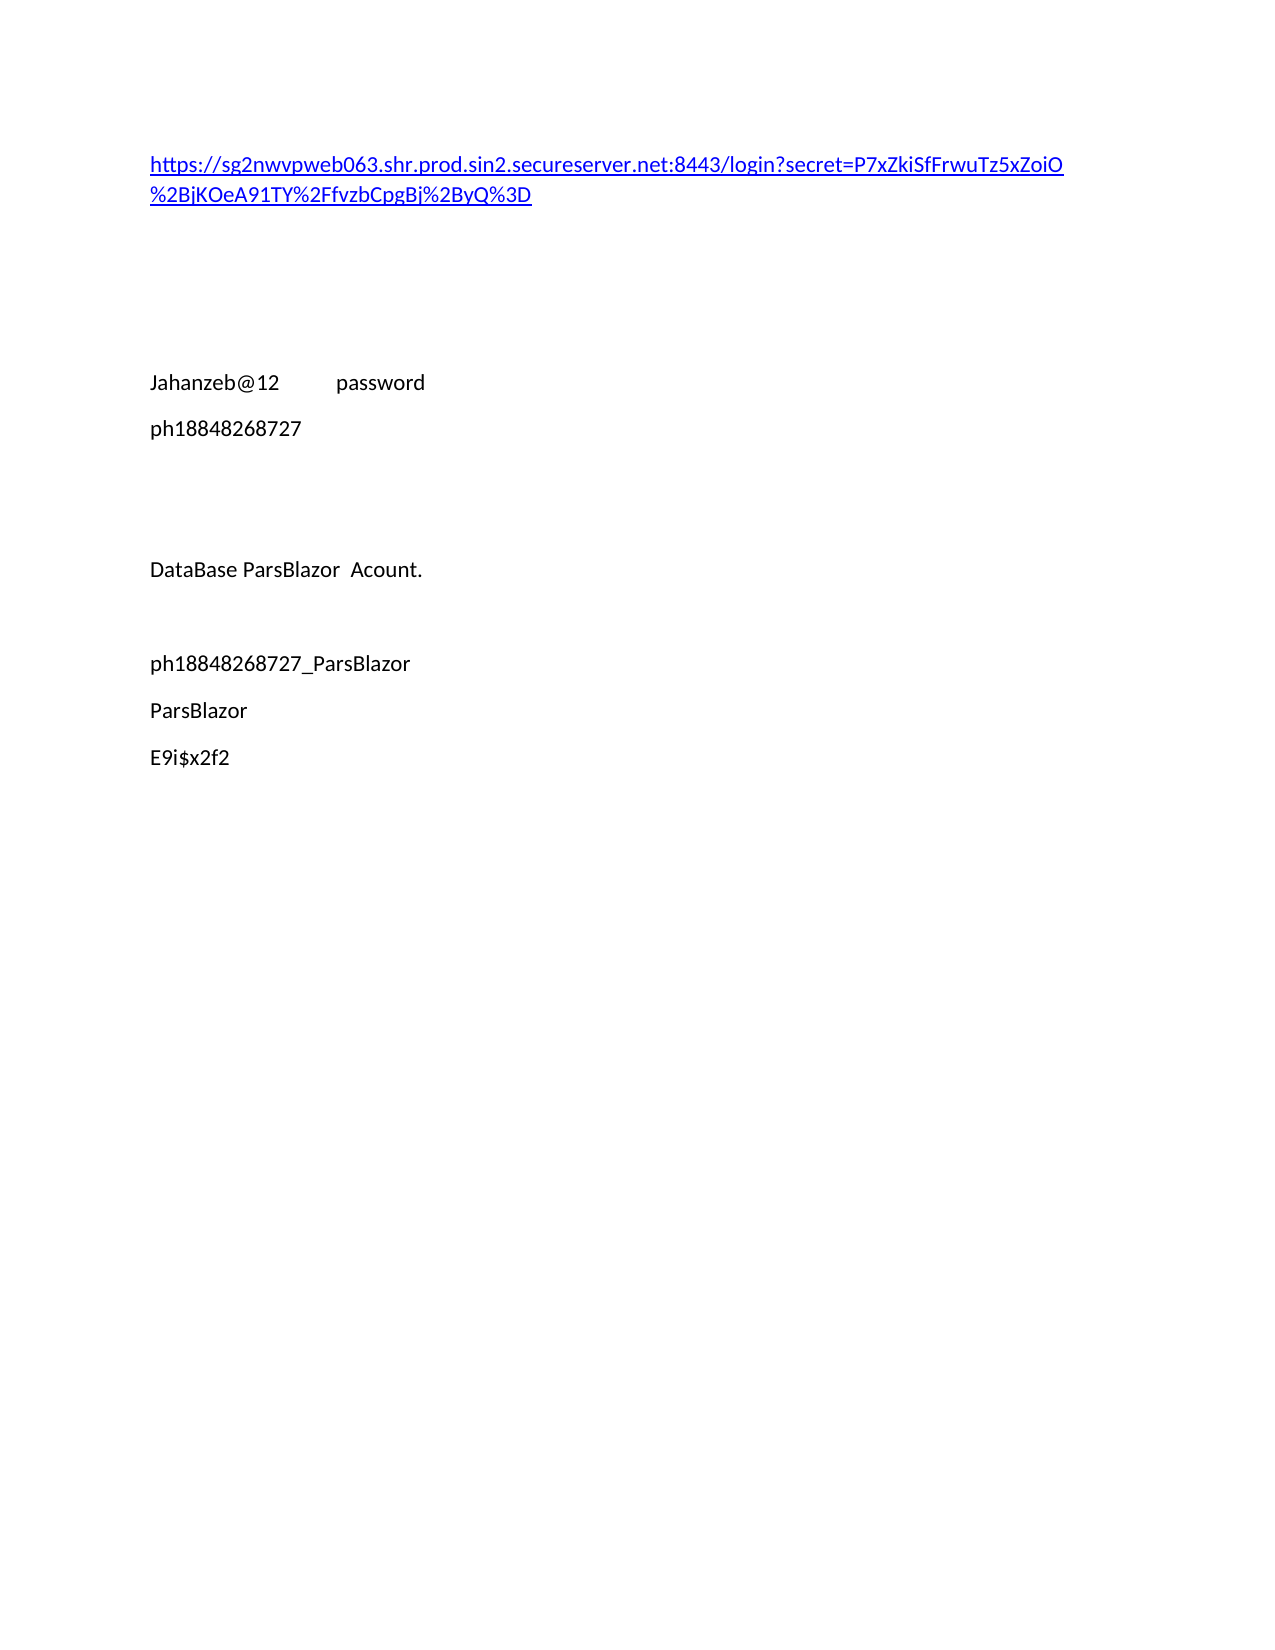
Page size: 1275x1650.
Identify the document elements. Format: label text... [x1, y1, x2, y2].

text https://sg2nwvpweb063.shr.prod.sin2.secureserver.net:8443/login?secret=P7xZkiSfFrwuTz5xZoiO%2BjKOeA91TY%2FfvzbCpgBj%2ByQ%3D [150, 150, 1125, 208]
text Jahanzeb@12 password [150, 368, 1125, 396]
text ph18848268727 [150, 414, 1125, 443]
text DataBase ParsBlazor Acount. [150, 555, 1125, 583]
text ph18848268727_ParsBlazor [150, 649, 1125, 677]
text E9i$x2f2 [150, 743, 1125, 771]
text ParsBlazor [150, 696, 1125, 724]
